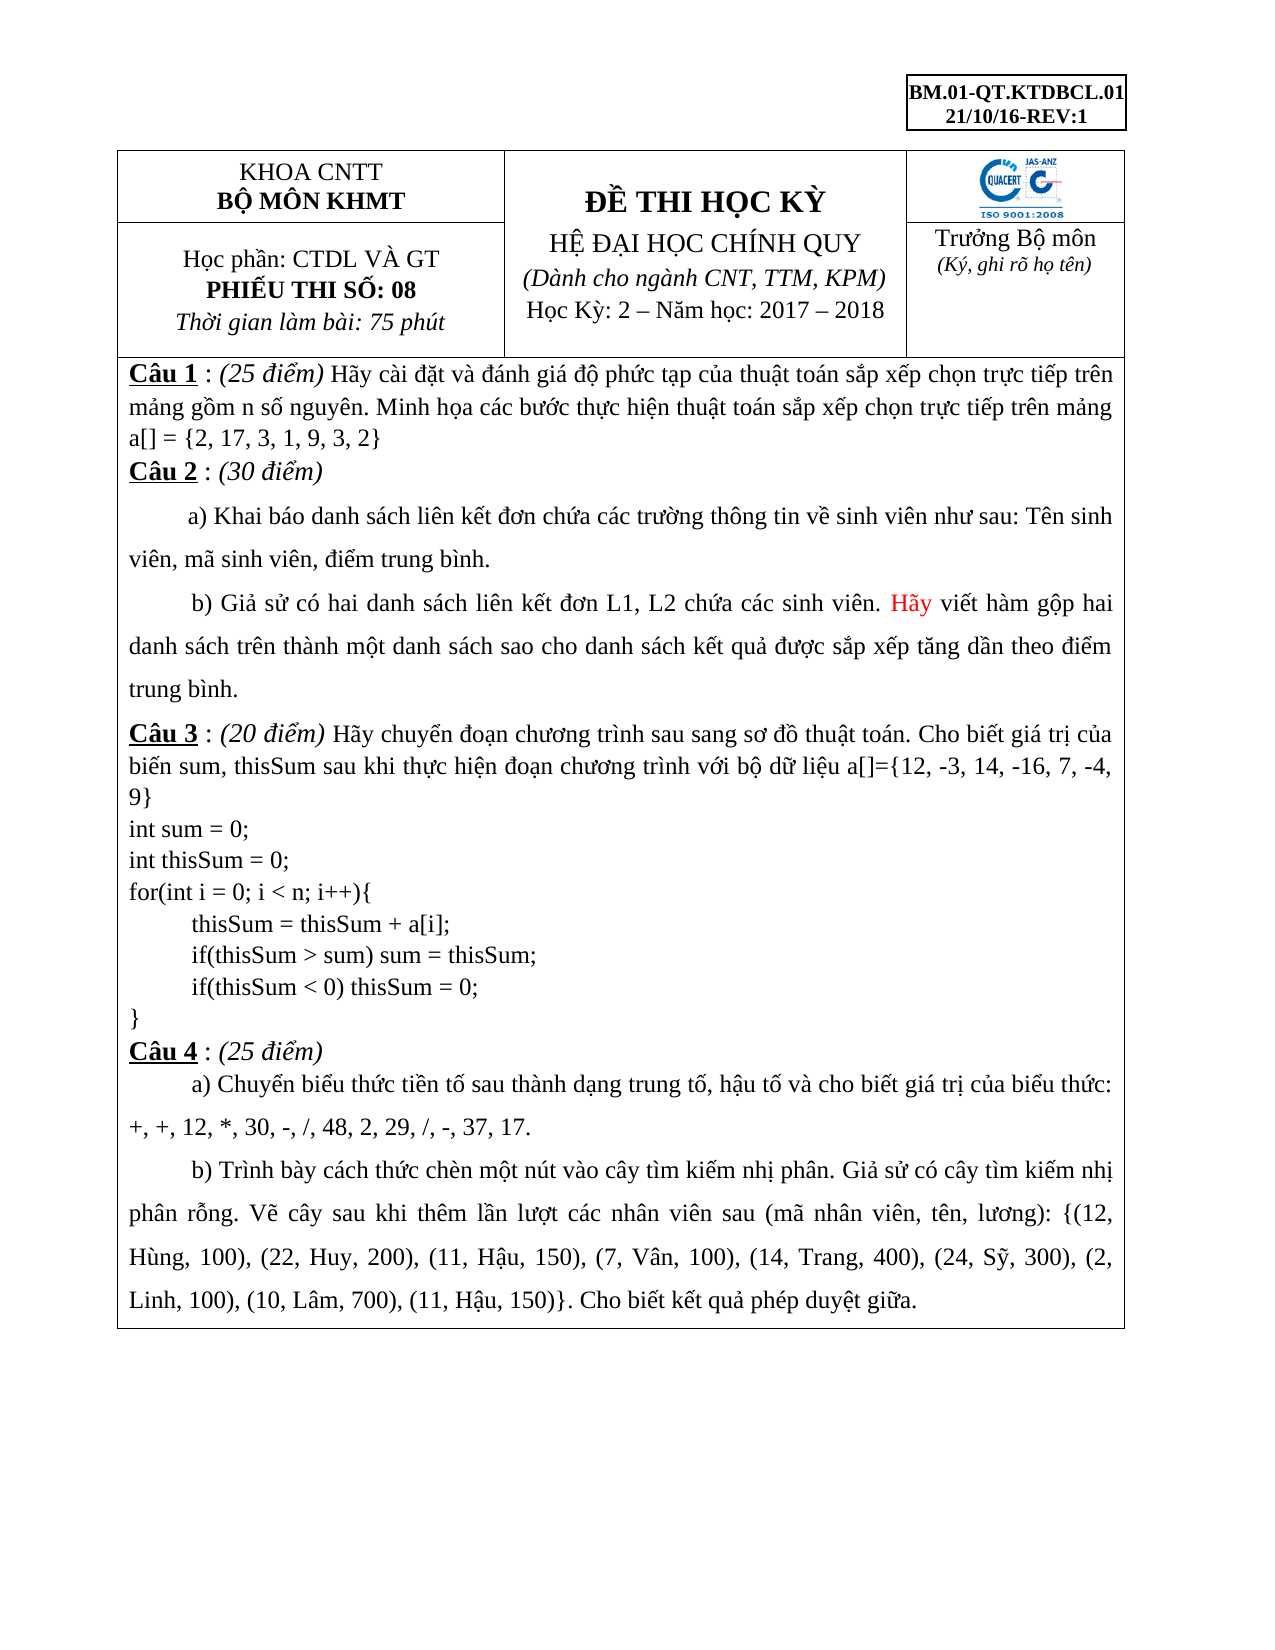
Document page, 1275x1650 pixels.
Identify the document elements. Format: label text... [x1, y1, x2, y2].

table_cell Câu 1 : (25 điểm) Hãy cài đặt và đánh giá độ phức tạp của thuật toán sắp xếp chọn trực tiếp trên mảng gồm n số nguyên. Minh họa các bước thực hiện thuật toán sắp xếp chọn trực tiếp trên mảng a[] = {2, 17, 3, 1, 9, 3, 2} Câu 2 : (30 điểm) a) Khai báo danh sách liên kết đơn chứa các trường thông tin về sinh viên như sau: Tên sinh viên, mã sinh viên, điểm trung bình. b) Giả sử có hai danh sách liên kết đơn L1, L2 chứa các sinh viên. Hãy viết hàm gộp hai danh sách trên thành một danh sách sao cho danh sách kết quả được sắp xếp tăng dần theo điểm trung bình. Câu 3 : (20 điểm) Hãy chuyển đoạn chương trình sau sang sơ đồ thuật toán. Cho biết giá trị của biến sum, thisSum sau khi thực hiện đoạn chương trình với bộ dữ liệu a[]={12, -3, 14, -16, 7, -4, 9} int sum = 0; int thisSum = 0; for(int i = 0; i < n; i++){ thisSum = thisSum + a[i]; if(thisSum > sum) sum = thisSum; if(thisSum < 0) thisSum = 0; } Câu 4 : (25 điểm) a) Chuyển biểu thức tiền tố sau thành dạng trung tố, hậu tố và cho biết giá trị của biểu thức: +, +, 12, *, 30, -, /, 48, 2, 29, /, -, 37, 17. b) Trình bày cách thức chèn một nút vào cây tìm kiếm nhị phân. Giả sử có cây tìm kiếm nhị phân rỗng. Vẽ cây sau khi thêm lần lượt các nhân viên sau (mã nhân viên, tên, lương): {(12, Hùng, 100), (22, Huy, 200), (11, Hậu, 150), (7, Vân, 100), (14, Trang, 400), (24, Sỹ, 300), (2, Linh, 100), (10, Lâm, 700), (11, Hậu, 150)}. Cho biết kết quả phép duyệt giữa. [118, 358, 1124, 1328]
table_header ĐỀ THI HỌC KỲ HỆ ĐẠI HỌC CHÍNH QUY (Dành cho ngành CNT, TTM, KPM) Học Kỳ: 2 – Năm học: 2017 – 2018 [505, 151, 906, 357]
table_cell Học phần: CTDL VÀ GT PHIẾU THI SỐ: 08 Thời gian làm bài: 75 phút [118, 223, 504, 357]
table_header KHOA CNTT BỘ MÔN KHMT [118, 151, 504, 222]
picture [970, 155, 1068, 223]
table_header [907, 151, 1124, 222]
table_cell Trưởng Bộ môn (Ký, ghi rõ họ tên) [907, 223, 1124, 357]
